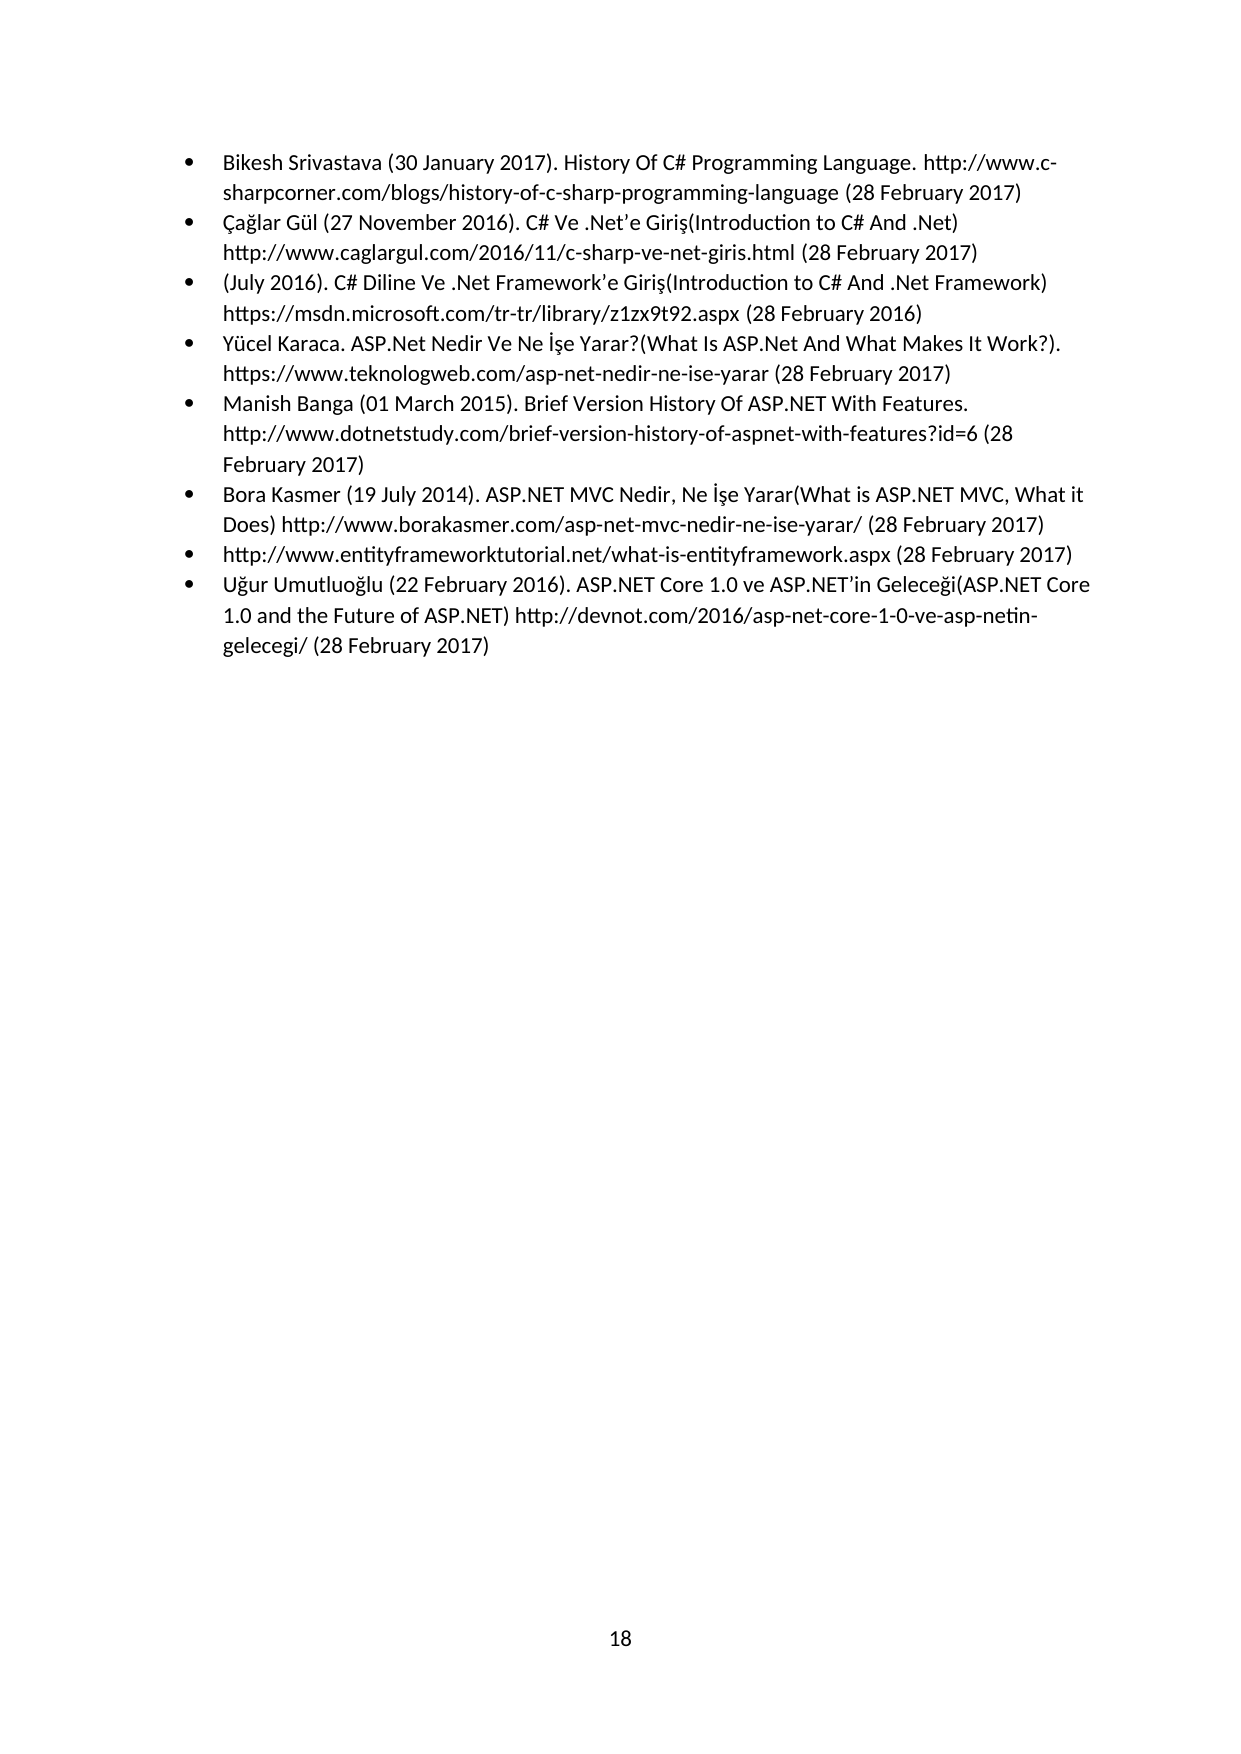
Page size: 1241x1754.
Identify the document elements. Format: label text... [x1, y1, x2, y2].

list Çağlar Gül (27 November 2016). C# Ve .Net’e Giriş(Introduction to C# And .Net) http://www.caglargul.com/2016/11/c-sharp-ve-net-giris.html (28 February 2017) [185, 208, 1093, 266]
list Uğur Umutluoğlu (22 February 2016). ASP.NET Core 1.0 ve ASP.NET’in Geleceği(ASP.NET Core 1.0 and the Future of ASP.NET) http://devnot.com/2016/asp-net-core-1-0-ve-asp-netin-gelecegi/ (28 February 2017) [185, 571, 1093, 659]
list Bora Kasmer (19 July 2014). ASP.NET MVC Nedir, Ne İşe Yarar(What is ASP.NET MVC, What it Does) http://www.borakasmer.com/asp-net-mvc-nedir-ne-ise-yarar/ (28 February 2017) [185, 480, 1093, 538]
list Yücel Karaca. ASP.Net Nedir Ve Ne İşe Yarar?(What Is ASP.Net And What Makes It Work?). https://www.teknologweb.com/asp-net-nedir-ne-ise-yarar (28 February 2017) [185, 329, 1093, 387]
list http://www.entityframeworktutorial.net/what-is-entityframework.aspx (28 February 2017) [185, 540, 1093, 568]
list Bikesh Srivastava (30 January 2017). History Of C# Programming Language. http://www.c-sharpcorner.com/blogs/history-of-c-sharp-programming-language (28 February 2017) [185, 148, 1093, 206]
list (July 2016). C# Diline Ve .Net Framework’e Giriş(Introduction to C# And .Net Framework) https://msdn.microsoft.com/tr-tr/library/z1zx9t92.aspx (28 February 2016) [185, 268, 1093, 327]
list Manish Banga (01 March 2015). Brief Version History Of ASP.NET With Features. http://www.dotnetstudy.com/brief-version-history-of-aspnet-with-features?id=6 (28 February 2017) [185, 389, 1093, 478]
